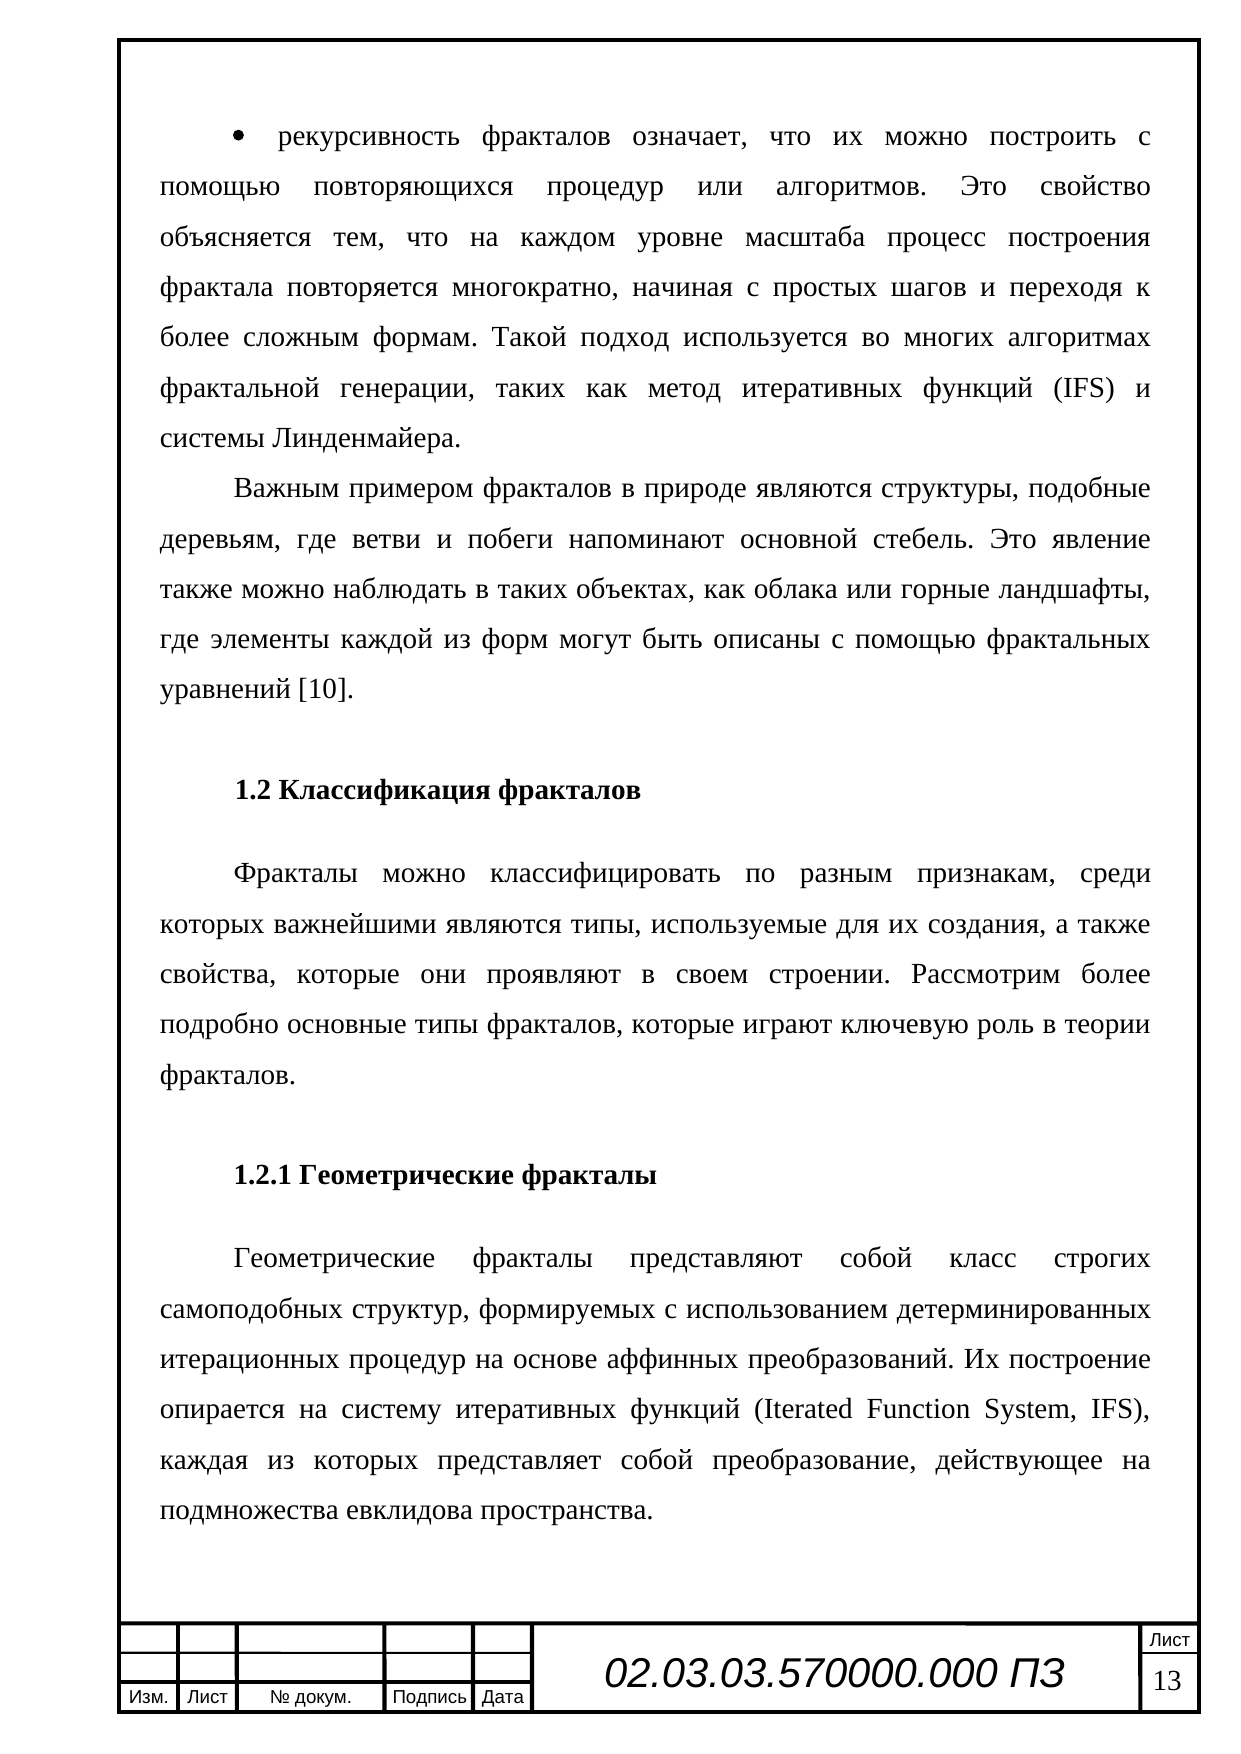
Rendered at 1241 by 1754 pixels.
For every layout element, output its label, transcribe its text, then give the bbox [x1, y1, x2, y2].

list рекурсивность фракталов означает, что их можно построить с помощью повторяющихся процедур или алгоритмов. Это свойство объясняется тем, что на каждом уровне масштаба процесс построения фрактала повторяется многократно, начиная с простых шагов и переходя к более сложным формам. Такой подход используется во многих алгоритмах фрактальной генерации, таких как метод итеративных функций (IFS) и системы Линденмайера. [159, 118, 1152, 454]
text Важным примером фракталов в природе являются структуры, подобные деревьям, где ветви и побеги напоминают основной стебель. Это явление также можно наблюдать в таких объектах, как облака или горные ландшафты, где элементы каждой из форм могут быть описаны с помощью фрактальных уравнений [10]. [159, 470, 1152, 705]
text 1.2 Классификация фракталов [234, 772, 1152, 806]
text Геометрические фракталы представляют собой класс строгих самоподобных структур, формируемых с использованием детерминированных итерационных процедур на основе аффинных преобразований. Их построение опирается на систему итеративных функций (Iterated Function System, IFS), каждая из которых представляет собой преобразование, действующее на подмножества евклидова пространства. [159, 1241, 1152, 1526]
text 1.2.1 Геометрические фракталы [159, 1157, 1152, 1191]
text Фракталы можно классифицировать по разным признакам, среди которых важнейшими являются типы, используемые для их создания, а также свойства, которые они проявляют в своем строении. Рассмотрим более подробно основные типы фракталов, которые играют ключевую роль в теории фракталов. [159, 856, 1152, 1090]
